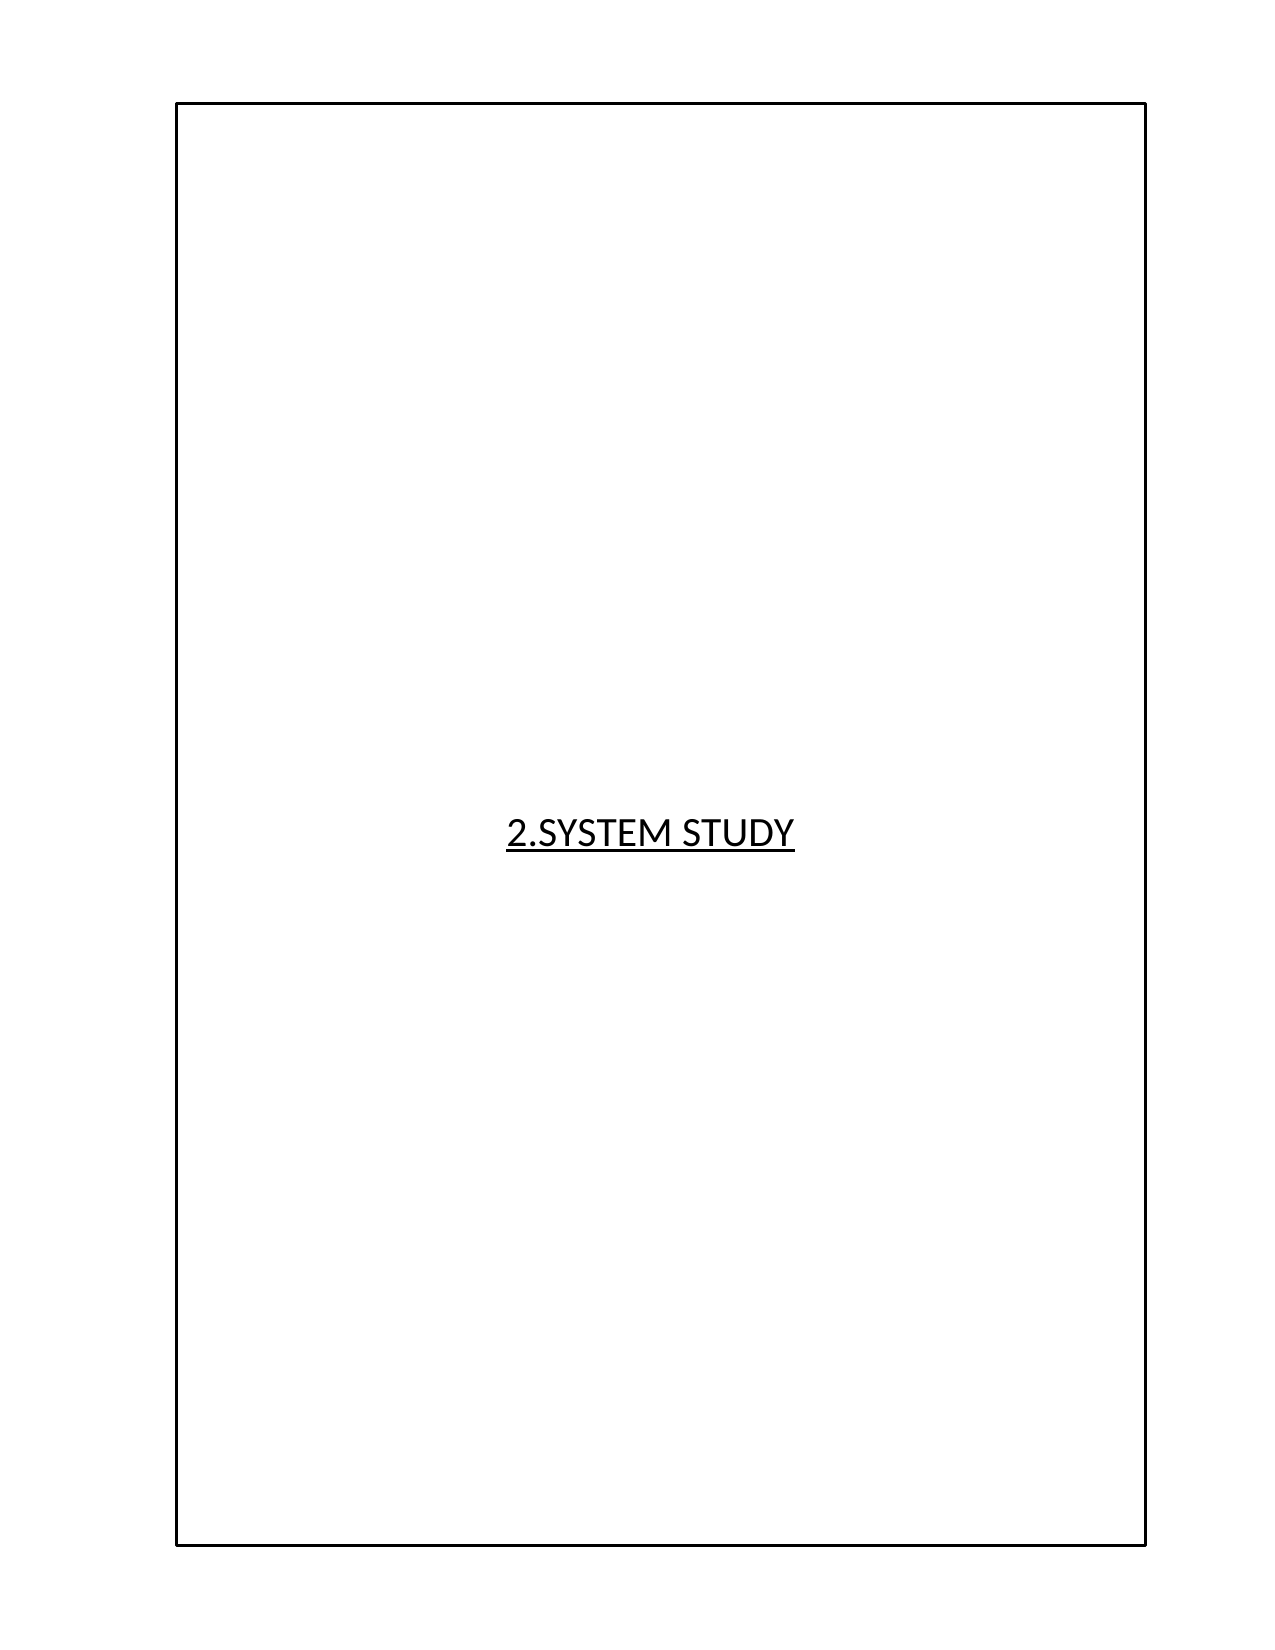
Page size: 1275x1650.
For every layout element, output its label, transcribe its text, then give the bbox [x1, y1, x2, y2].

text 2.SYSTEM STUDY [431, 806, 1125, 857]
